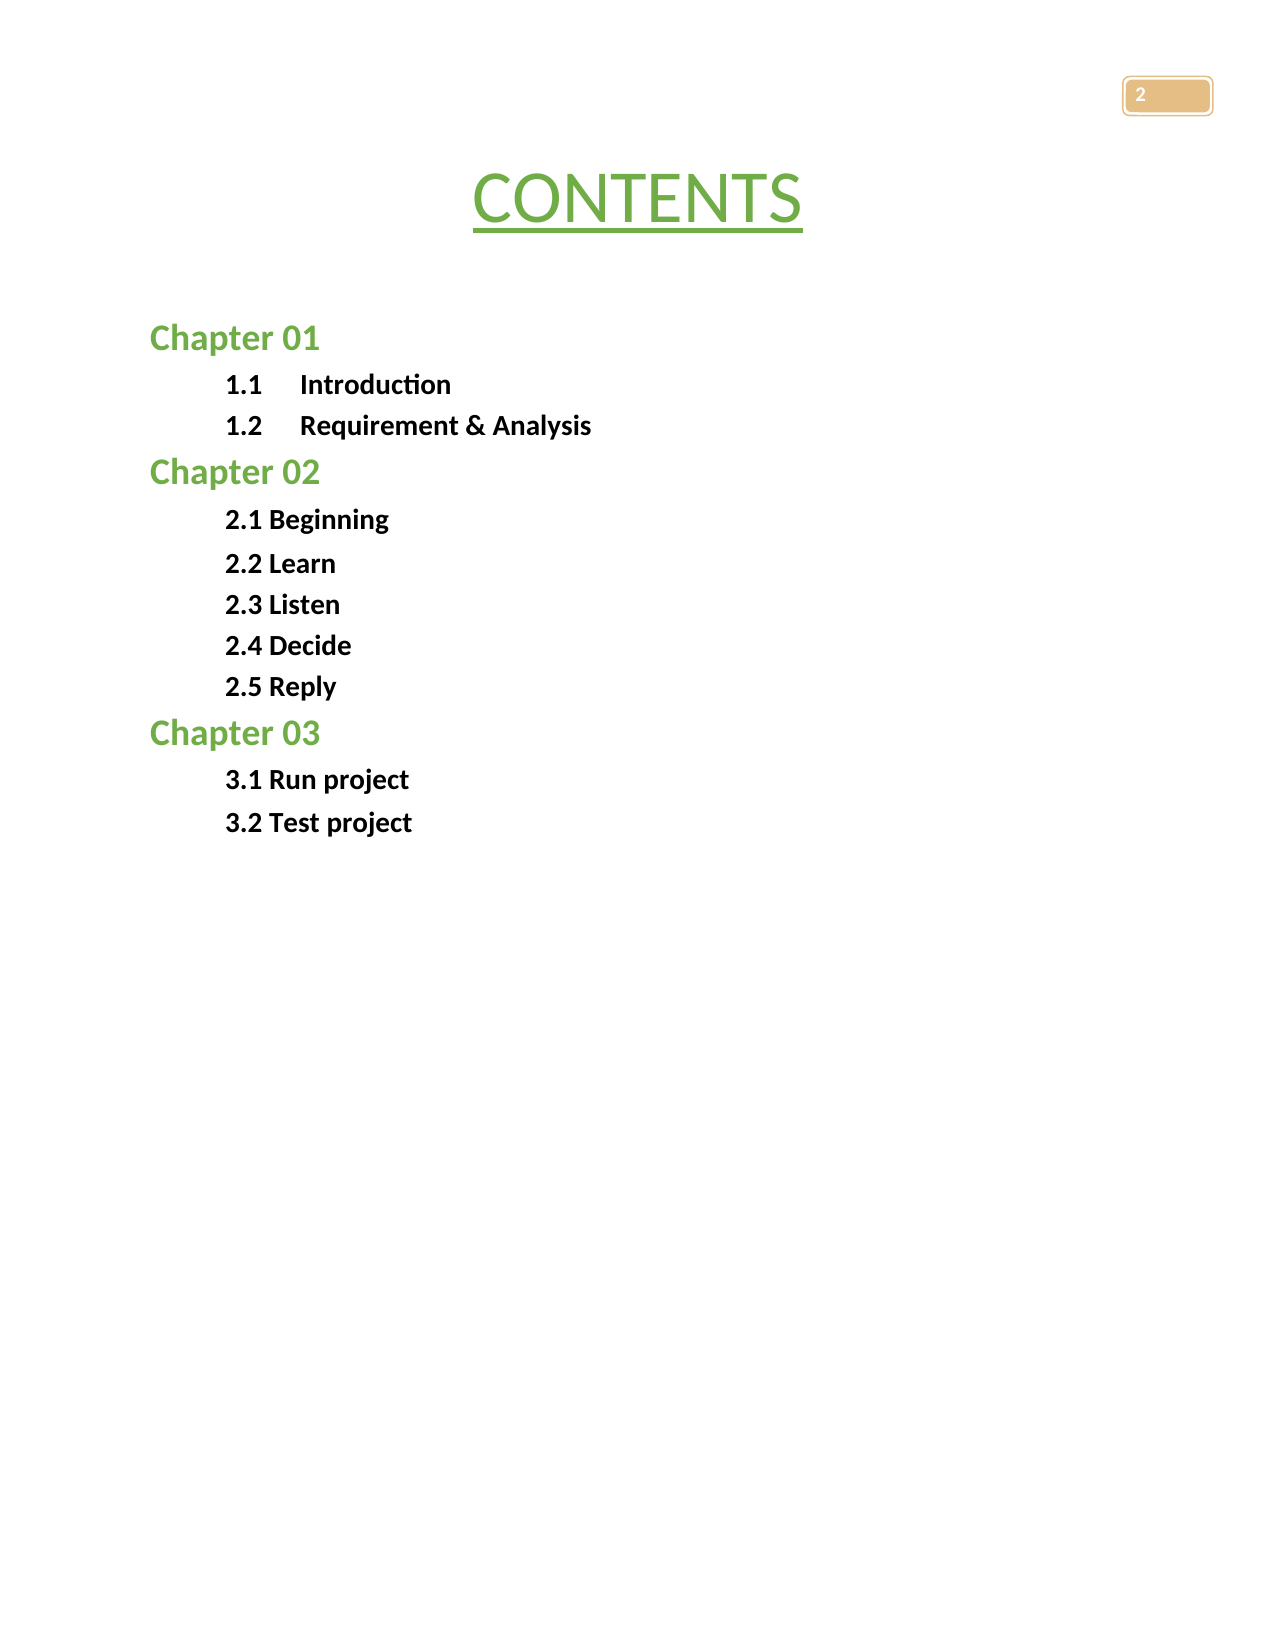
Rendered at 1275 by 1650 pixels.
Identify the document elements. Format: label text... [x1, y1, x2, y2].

text Chapter 01 [150, 314, 1125, 359]
text CONTENTS [150, 150, 1125, 242]
text 2.3 Listen [150, 586, 1125, 621]
text 3.2 Test project [150, 804, 1125, 839]
text 2.1 Beginning [150, 501, 1125, 537]
list Requirement & Analysis [225, 407, 1125, 443]
text 2.4 Decide [150, 627, 1125, 662]
text Chapter 03 [150, 709, 1125, 754]
text 2.5 Reply [150, 668, 1125, 703]
text 2.2 Learn [150, 545, 1125, 581]
list Introduction [225, 366, 1125, 402]
text Chapter 02 [150, 448, 1125, 494]
text 3.1 Run project [150, 761, 1125, 797]
